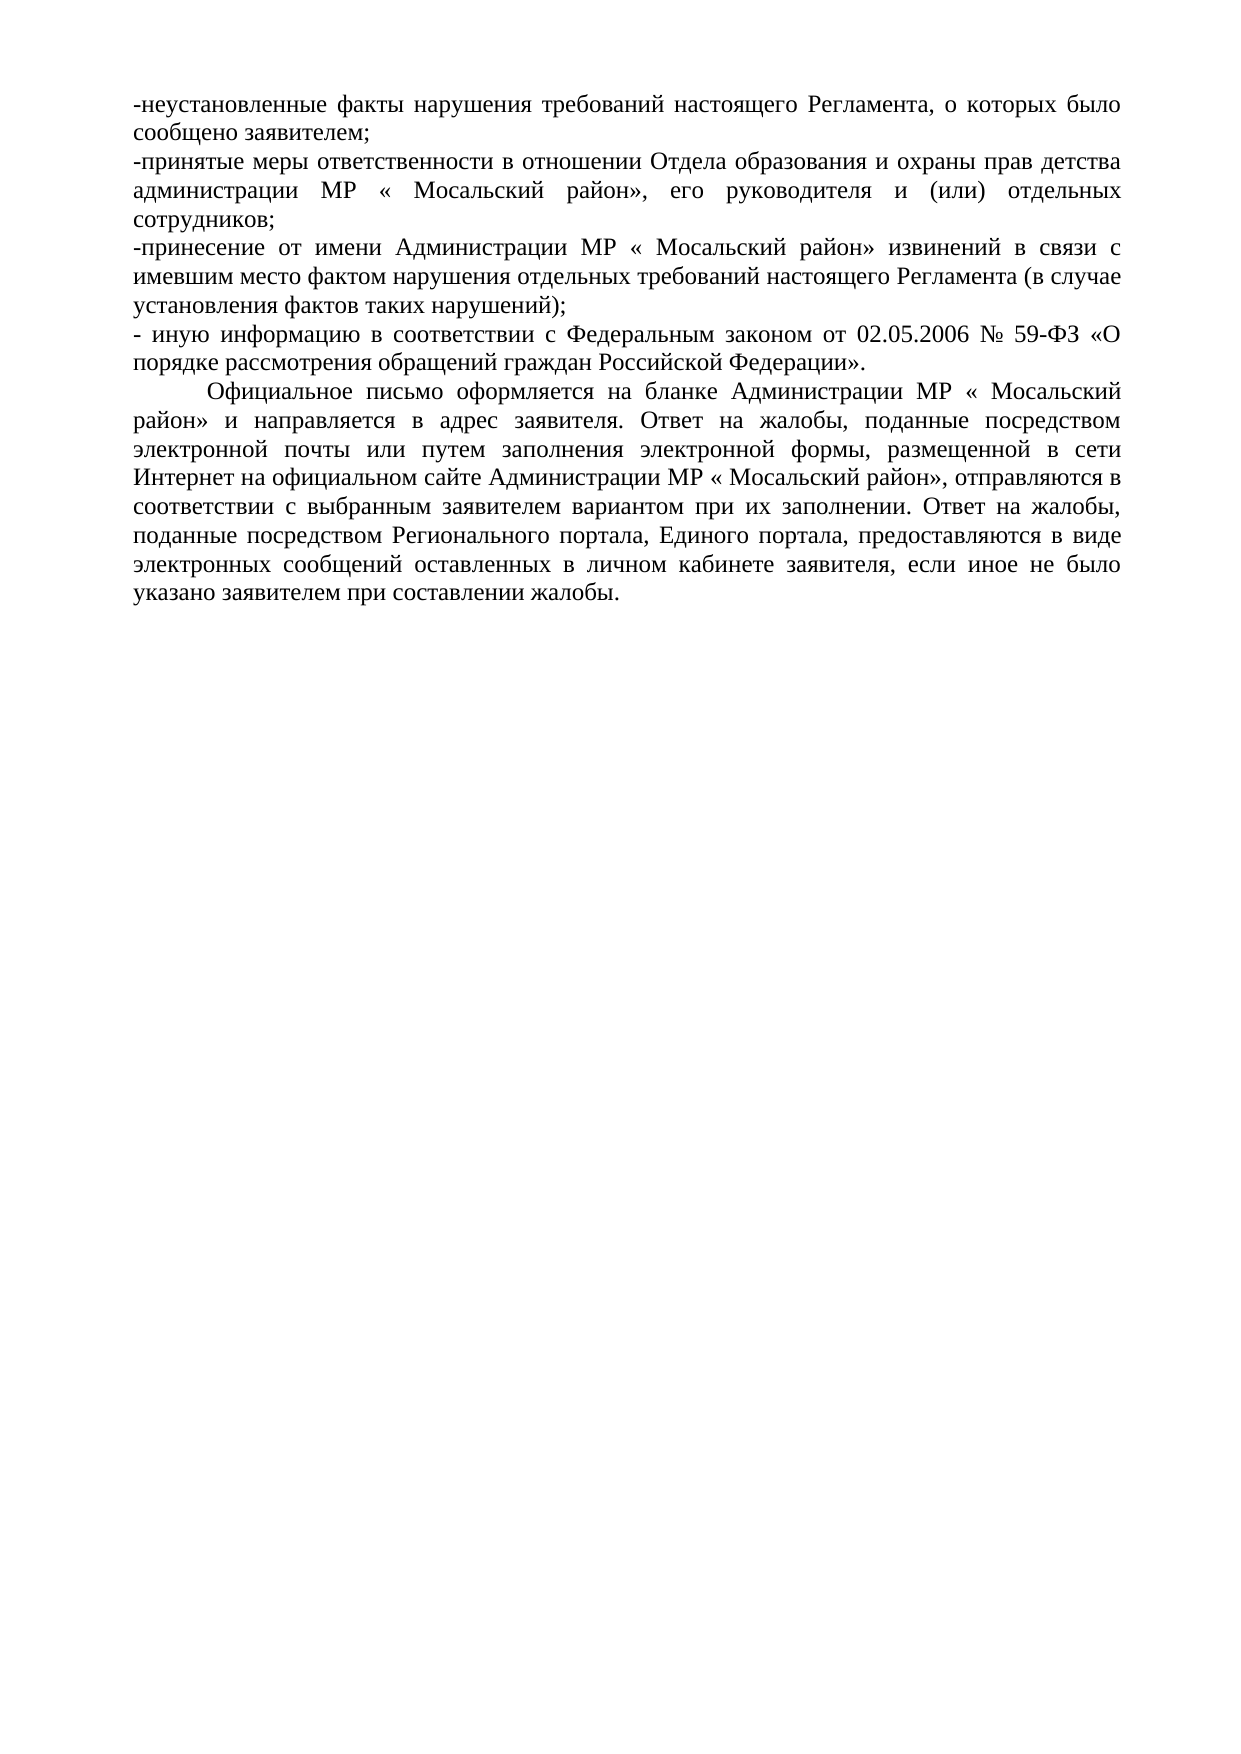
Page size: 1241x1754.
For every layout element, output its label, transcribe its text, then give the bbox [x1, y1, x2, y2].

text -принятые меры ответственности в отношении Отдела образования и охраны прав детства администрации МР « Мосальский район», его руководителя и (или) отдельных сотрудников; [133, 146, 1122, 232]
text -принесение от имени Администрации МР « Мосальский район» извинений в связи с имевшим место фактом нарушения отдельных требований настоящего Регламента (в случае установления фактов таких нарушений); [133, 232, 1122, 319]
text -неустановленные факты нарушения требований настоящего Регламента, о которых было сообщено заявителем; [133, 89, 1122, 146]
text Официальное письмо оформляется на бланке Администрации МР « Мосальский район» и направляется в адрес заявителя. Ответ на жалобы, поданные посредством электронной почты или путем заполнения электронной формы, размещенной в сети Интернет на официальном сайте Администрации МР « Мосальский район», отправляются в соответствии с выбранным заявителем вариантом при их заполнении. Ответ на жалобы, поданные посредством Регионального портала, Единого портала, предоставляются в виде электронных сообщений оставленных в личном кабинете заявителя, если иное не было указано заявителем при составлении жалобы. [133, 376, 1122, 606]
text - иную информацию в соответствии с Федеральным законом от 02.05.2006 № 59-ФЗ «О порядке рассмотрения обращений граждан Российской Федерации». [133, 319, 1122, 376]
